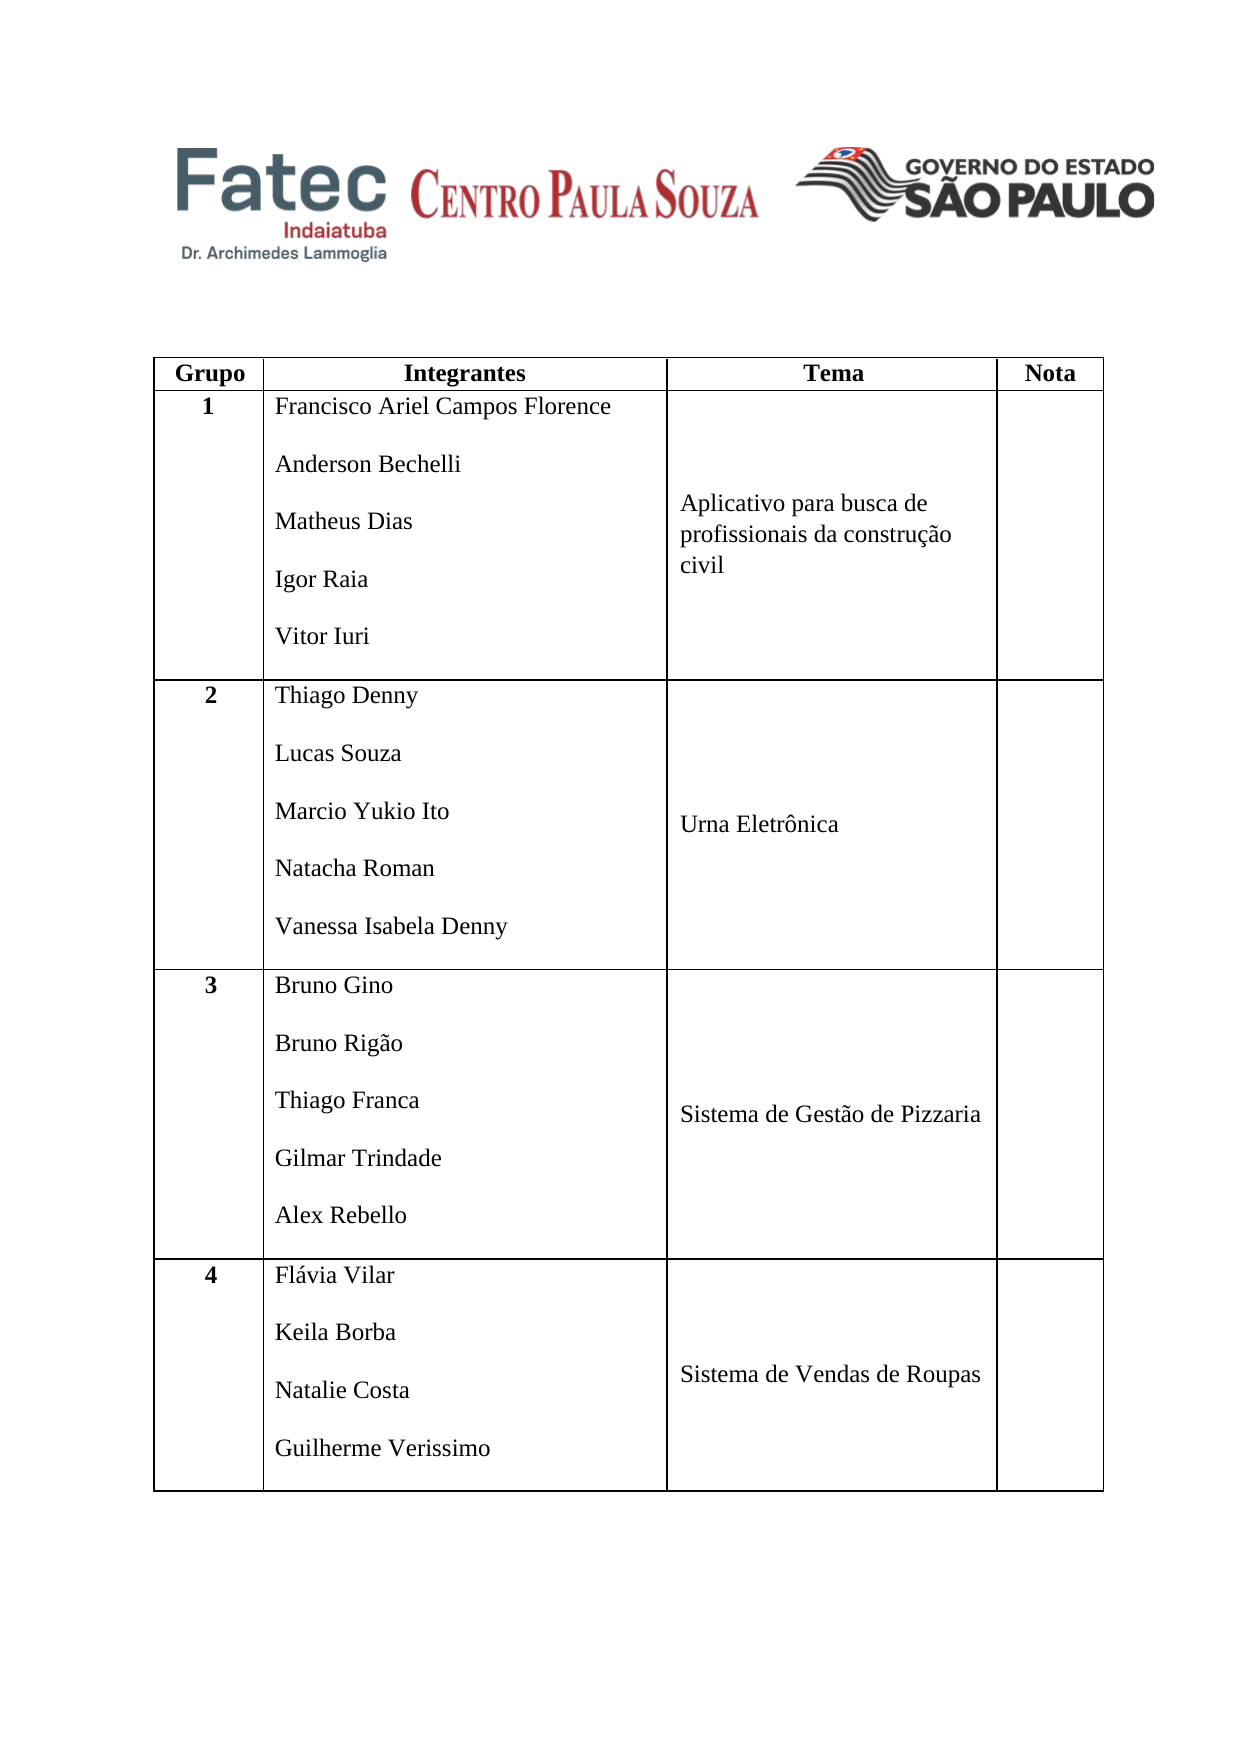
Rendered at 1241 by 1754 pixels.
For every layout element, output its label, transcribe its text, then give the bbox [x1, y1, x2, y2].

table_cell Flávia Vilar Keila Borba Natalie Costa Guilherme Verissimo [264, 1260, 666, 1490]
table_cell Thiago Denny Lucas Souza Marcio Yukio Ito Natacha Roman Vanessa Isabela Denny [264, 681, 666, 969]
table_cell 4 [155, 1260, 263, 1490]
table_cell Aplicativo para busca de profissionais da construção civil [668, 391, 996, 679]
table_cell [998, 681, 1103, 969]
table_cell Bruno Gino Bruno Rigão Thiago Franca Gilmar Trindade Alex Rebello [264, 970, 666, 1258]
table_cell [998, 970, 1103, 1258]
table_cell [998, 391, 1103, 679]
table_cell Francisco Ariel Campos Florence Anderson Bechelli Matheus Dias Igor Raia Vitor Iuri [264, 391, 666, 679]
table_cell 1 [155, 391, 263, 679]
picture [177, 147, 1155, 262]
table_cell Urna Eletrônica [668, 681, 996, 969]
table_cell Sistema de Gestão de Pizzaria [668, 970, 996, 1258]
table_header Tema [668, 358, 997, 389]
table_cell [998, 1260, 1103, 1490]
table_cell 2 [155, 681, 263, 969]
table_cell 3 [155, 970, 263, 1258]
table_header Grupo [155, 358, 263, 389]
table_cell Sistema de Vendas de Roupas [668, 1260, 996, 1490]
table_header Nota [998, 358, 1103, 389]
table_header Integrantes [264, 358, 667, 389]
